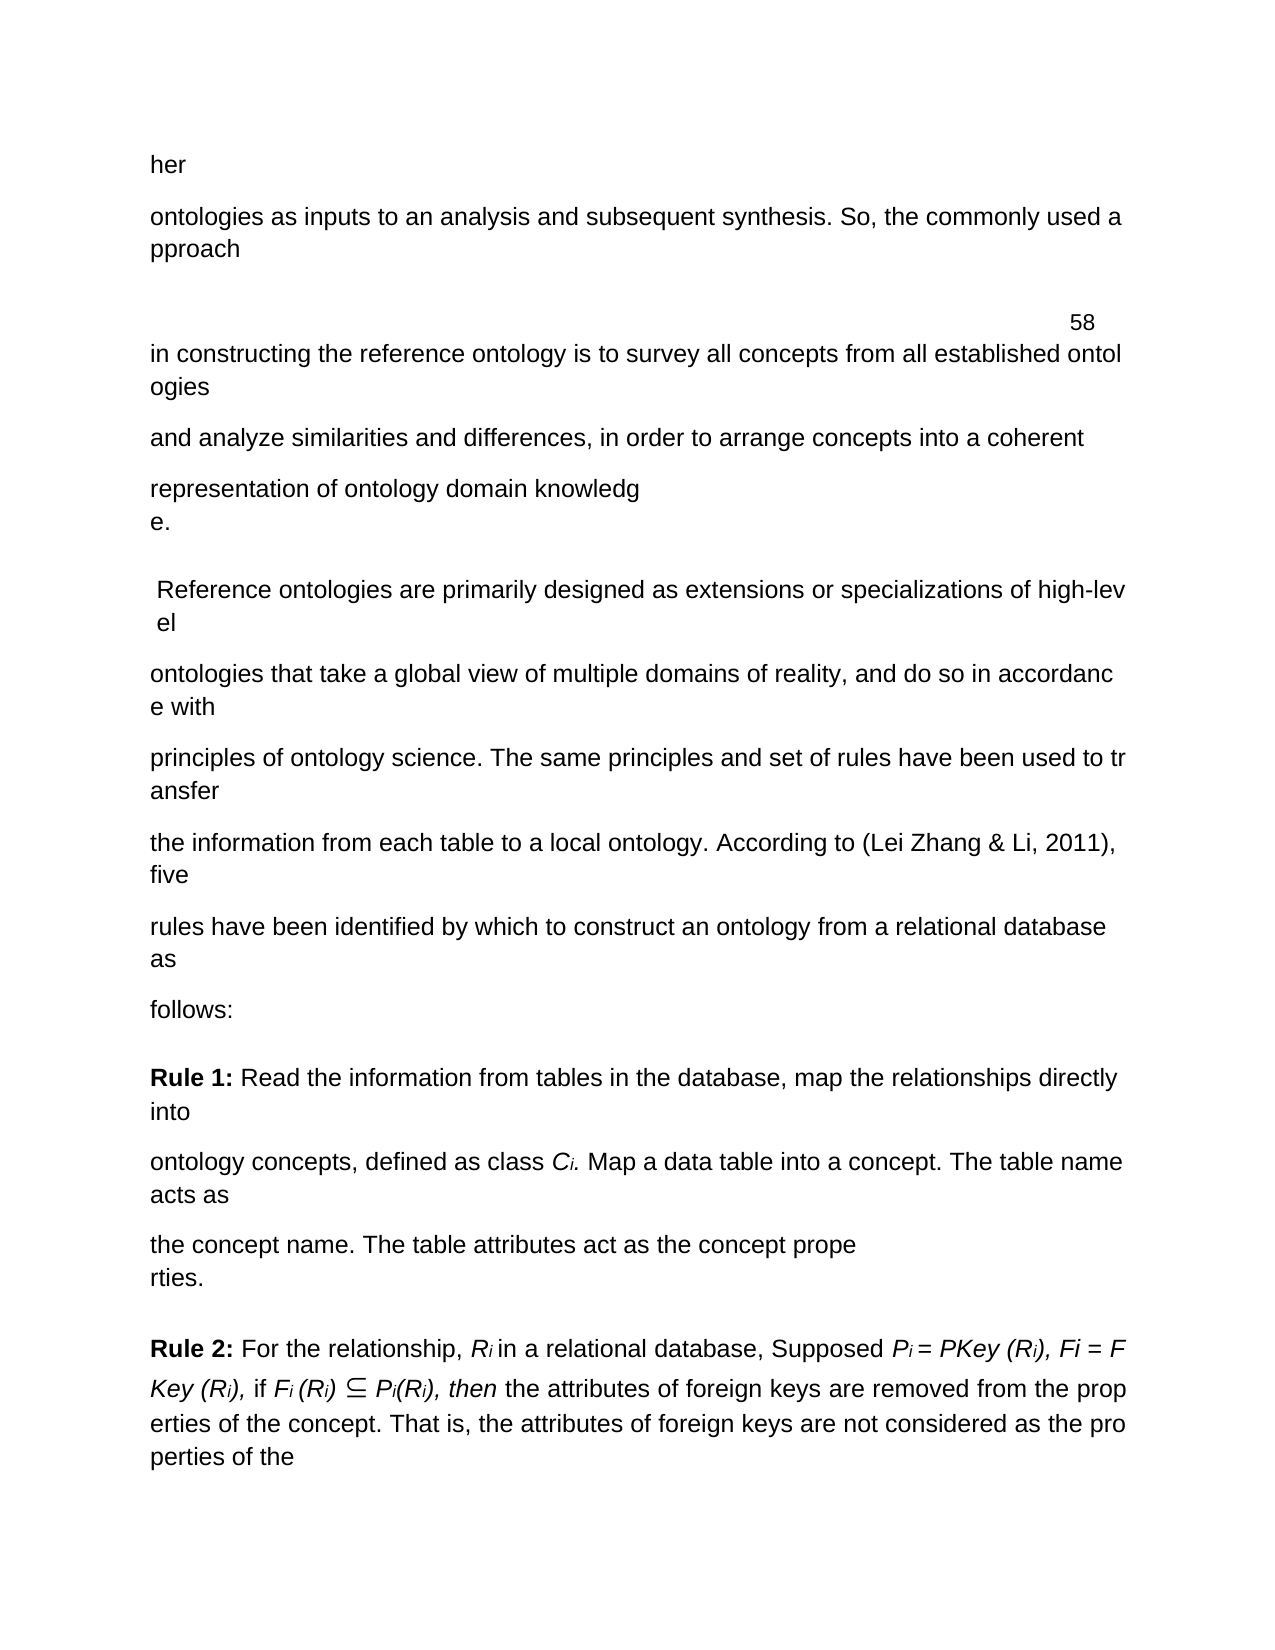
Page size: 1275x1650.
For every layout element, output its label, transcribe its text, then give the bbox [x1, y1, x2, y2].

text ontology concepts, defined as class Ci. Map a data table into a concept. The table name acts as [150, 1147, 1127, 1209]
text rules have been identified by which to construct an ontology from a relational database as [150, 911, 1127, 973]
text ontologies that take a global view of multiple domains of reality, and do so in accordance with [150, 659, 1127, 721]
text and analyze similarities and differences, in order to arrange concepts into a coherent [150, 423, 1127, 452]
text Rule 1: Read the information from tables in the database, map the relationships directly into [150, 1063, 1127, 1125]
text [150, 150, 1127, 179]
text the information from each table to a local ontology. According to (Lei Zhang & Li, 2011), five [150, 827, 1127, 889]
text principles of ontology science. The same principles and set of rules have been used to transfer [150, 743, 1128, 805]
text in constructing the reference ontology is to survey all concepts from all established ontologies [150, 339, 1127, 401]
text 58 [1069, 309, 1128, 335]
text representation of ontology domain knowledge. [150, 474, 652, 536]
text follows: [150, 995, 267, 1024]
text ontologies as inputs to an analysis and subsequent synthesis. So, the commonly used approach [150, 201, 1128, 263]
text Reference ontologies are primarily designed as extensions or specializations of high-level [156, 575, 1127, 637]
text Rule 2: For the relationship, Ri in a relational database, Supposed Pi = PKey (Ri), Fi = FKey (Ri), if Fi (Ri) ⊆ Pi(Ri), then the attributes of foreign keys are removed from the properties of the concept. That is, the attributes of foreign keys are not considered as the properties of the [150, 1334, 1128, 1471]
text the concept name. The table attributes act as the concept properties. [150, 1230, 862, 1292]
